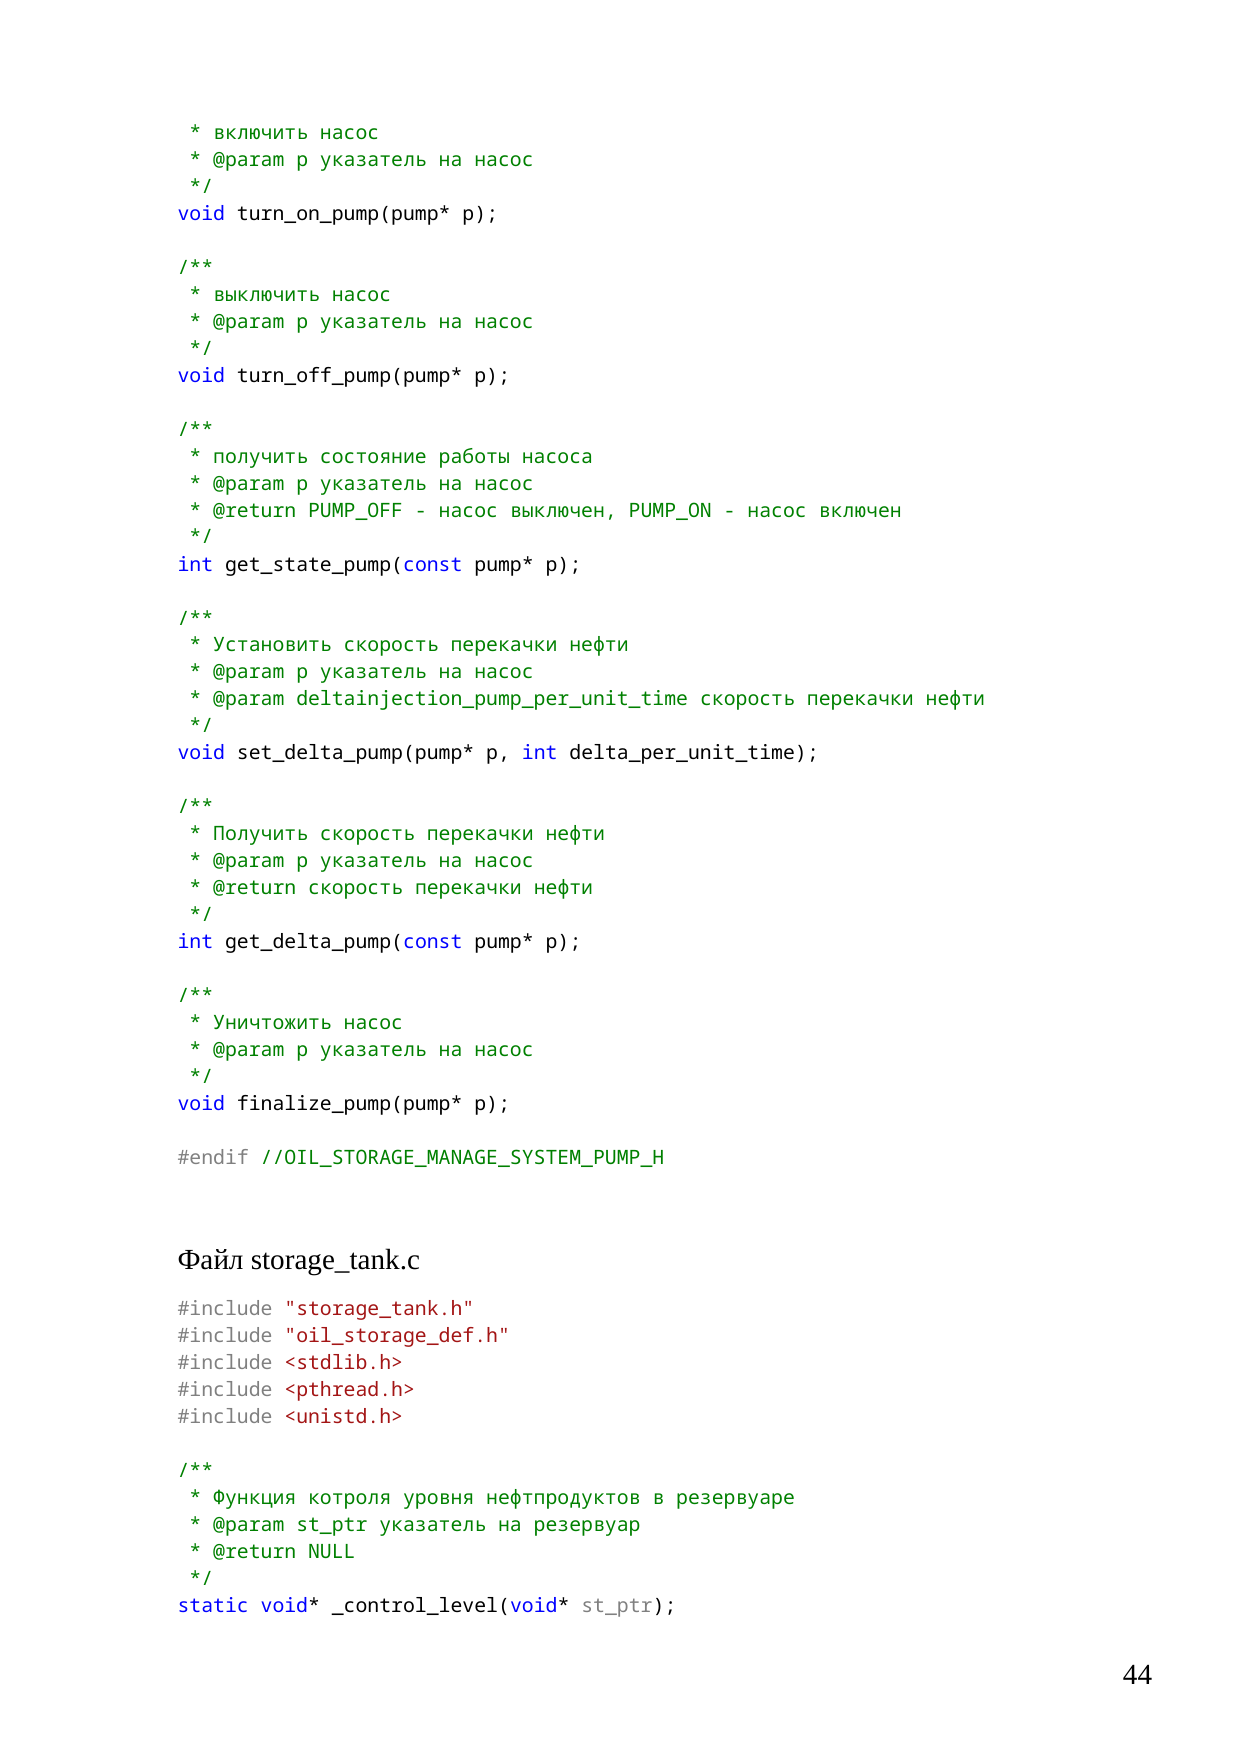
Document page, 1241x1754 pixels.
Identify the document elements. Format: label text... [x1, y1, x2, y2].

text */ [177, 712, 1152, 739]
text /** [177, 415, 1152, 442]
text #endif //OIL_STORAGE_MANAGE_SYSTEM_PUMP_H [177, 1143, 1152, 1170]
text * @return скорость перекачки нефти [177, 873, 1152, 901]
text * Функция котроля уровня нефтпродуктов в резервуаре [177, 1483, 1152, 1511]
text #include <unistd.h> [177, 1403, 1152, 1429]
text */ [177, 1062, 1152, 1089]
text * @param p указатель на насос [177, 1035, 1152, 1062]
text void turn_off_pump(pump* p); [177, 361, 1152, 388]
text void turn_on_pump(pump* p); [177, 199, 1152, 226]
text */ [177, 172, 1152, 199]
text Файл storage_tank.c [177, 1242, 1152, 1275]
text * выключить насос [177, 280, 1152, 307]
text #include "oil_storage_def.h" [177, 1322, 1152, 1349]
text * @return NULL [177, 1537, 1152, 1564]
text int get_delta_pump(const pump* p); [177, 927, 1152, 954]
text #include "storage_tank.h" [177, 1295, 1152, 1322]
text #include <pthread.h> [177, 1376, 1152, 1403]
text /** [177, 253, 1152, 280]
text */ [177, 334, 1152, 361]
text * Получить скорость перекачки нефти [177, 819, 1152, 847]
text void set_delta_pump(pump* p, int delta_per_unit_time); [177, 739, 1152, 766]
text /** [177, 1457, 1152, 1483]
text */ [177, 523, 1152, 550]
text void finalize_pump(pump* p); [177, 1089, 1152, 1116]
text #include <stdlib.h> [177, 1349, 1152, 1376]
text * @param p указатель на насос [177, 307, 1152, 334]
text * @param p указатель на насос [177, 145, 1152, 172]
text */ [177, 901, 1152, 927]
text * @param p указатель на насос [177, 469, 1152, 496]
text /** [177, 604, 1152, 631]
text int get_state_pump(const pump* p); [177, 550, 1152, 577]
text /** [177, 793, 1152, 819]
text * получить состояние работы насоса [177, 442, 1152, 469]
text * @param p указатель на насос [177, 847, 1152, 873]
text * @param st_ptr указатель на резервуар [177, 1511, 1152, 1537]
text * @param deltainjection_pump_per_unit_time скорость перекачки нефти [177, 685, 1152, 712]
text /** [177, 981, 1152, 1008]
text * Установить скорость перекачки нефти [177, 631, 1152, 658]
text * @param p указатель на насос [177, 658, 1152, 685]
text * включить насос [177, 118, 1152, 145]
text static void* _control_level(void* st_ptr); [177, 1591, 1152, 1618]
text */ [177, 1564, 1152, 1591]
text * Уничтожить насос [177, 1008, 1152, 1035]
text * @return PUMP_OFF - насос выключен, PUMP_ON - насос включен [177, 496, 1152, 523]
